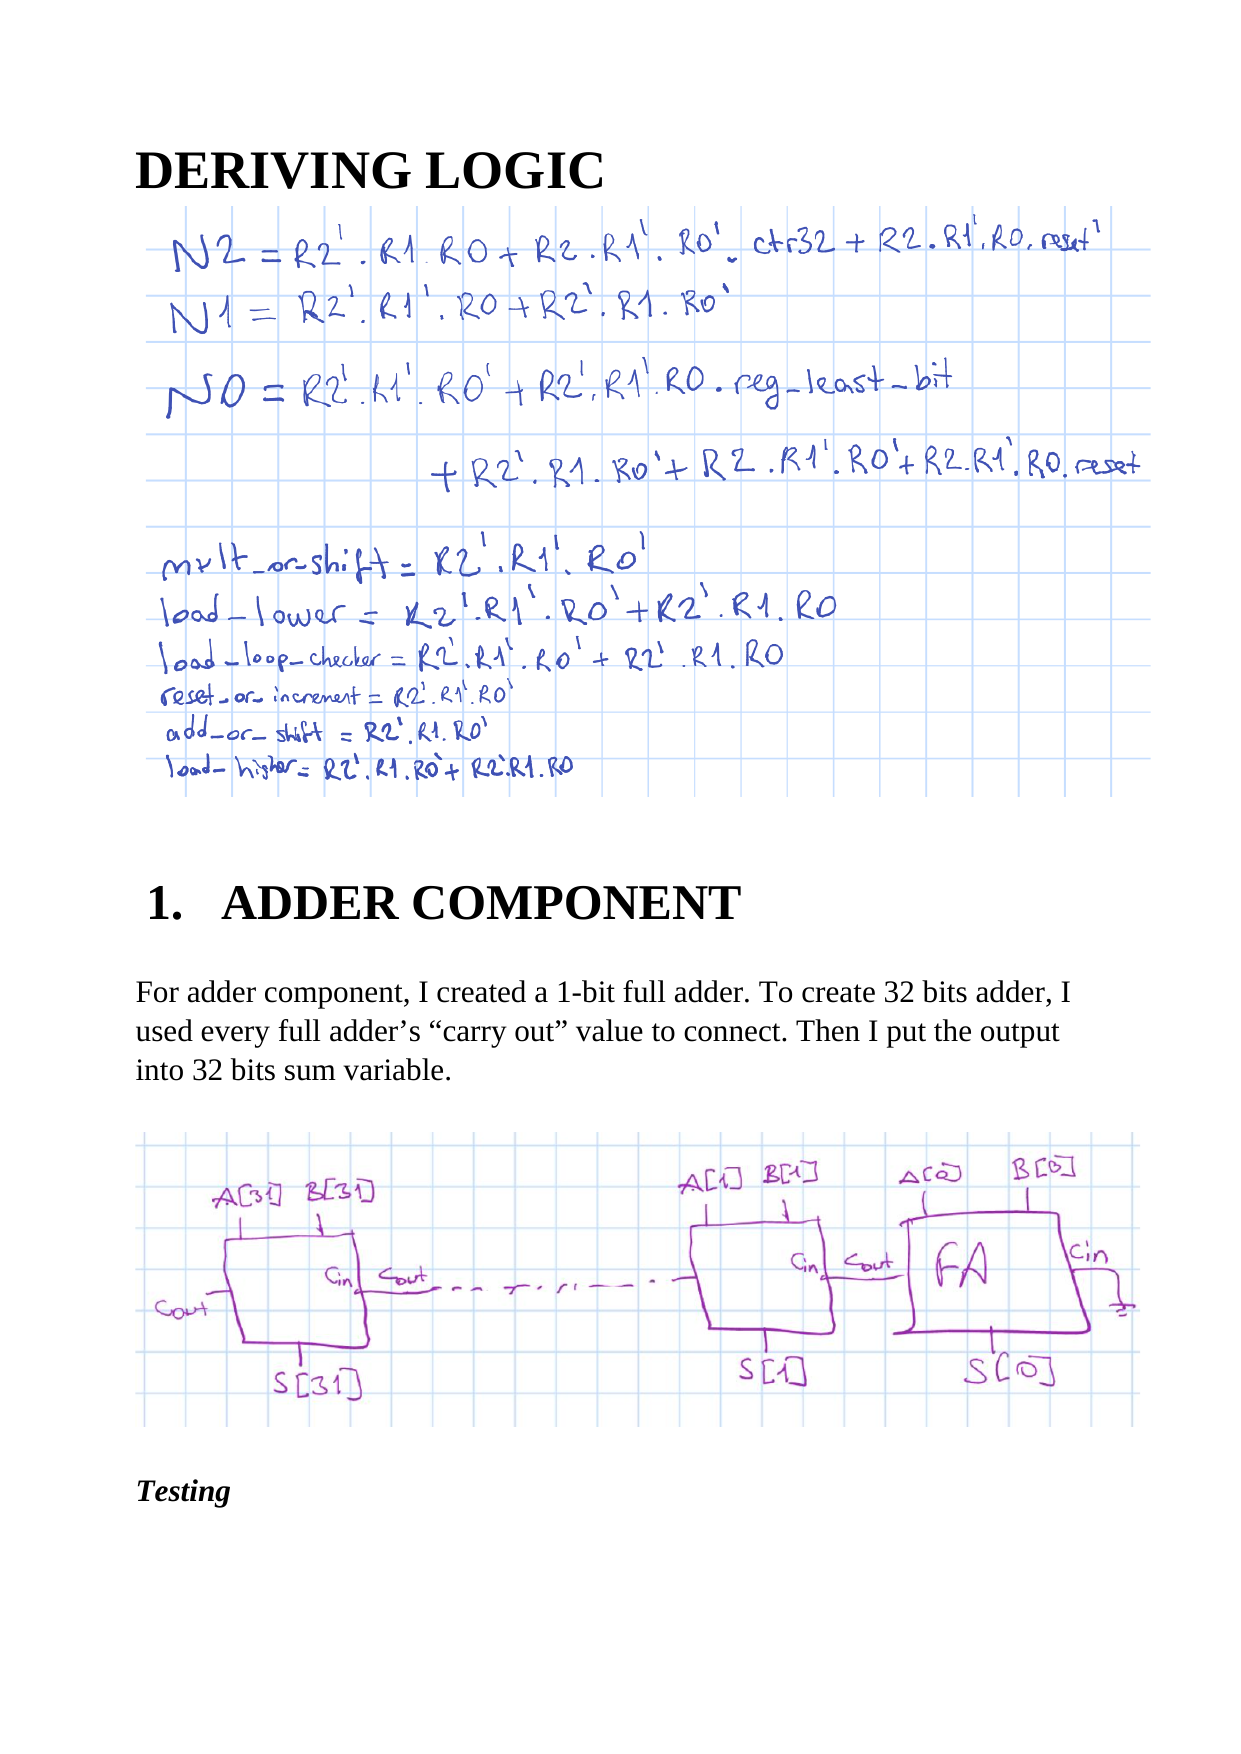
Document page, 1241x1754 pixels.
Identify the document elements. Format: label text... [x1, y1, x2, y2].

text For adder component, I created a 1-bit full adder. To create 32 bits adder, I used every full adder’s “carry out” value to connect. Then I put the output into 32 bits sum variable. [135, 973, 1089, 1087]
subtitle DERIVING LOGIC [135, 137, 1140, 200]
subtitle ADDER COMPONENT [146, 873, 1140, 930]
picture [145, 206, 1151, 797]
text Testing [135, 1472, 1089, 1508]
picture [135, 1132, 1141, 1427]
